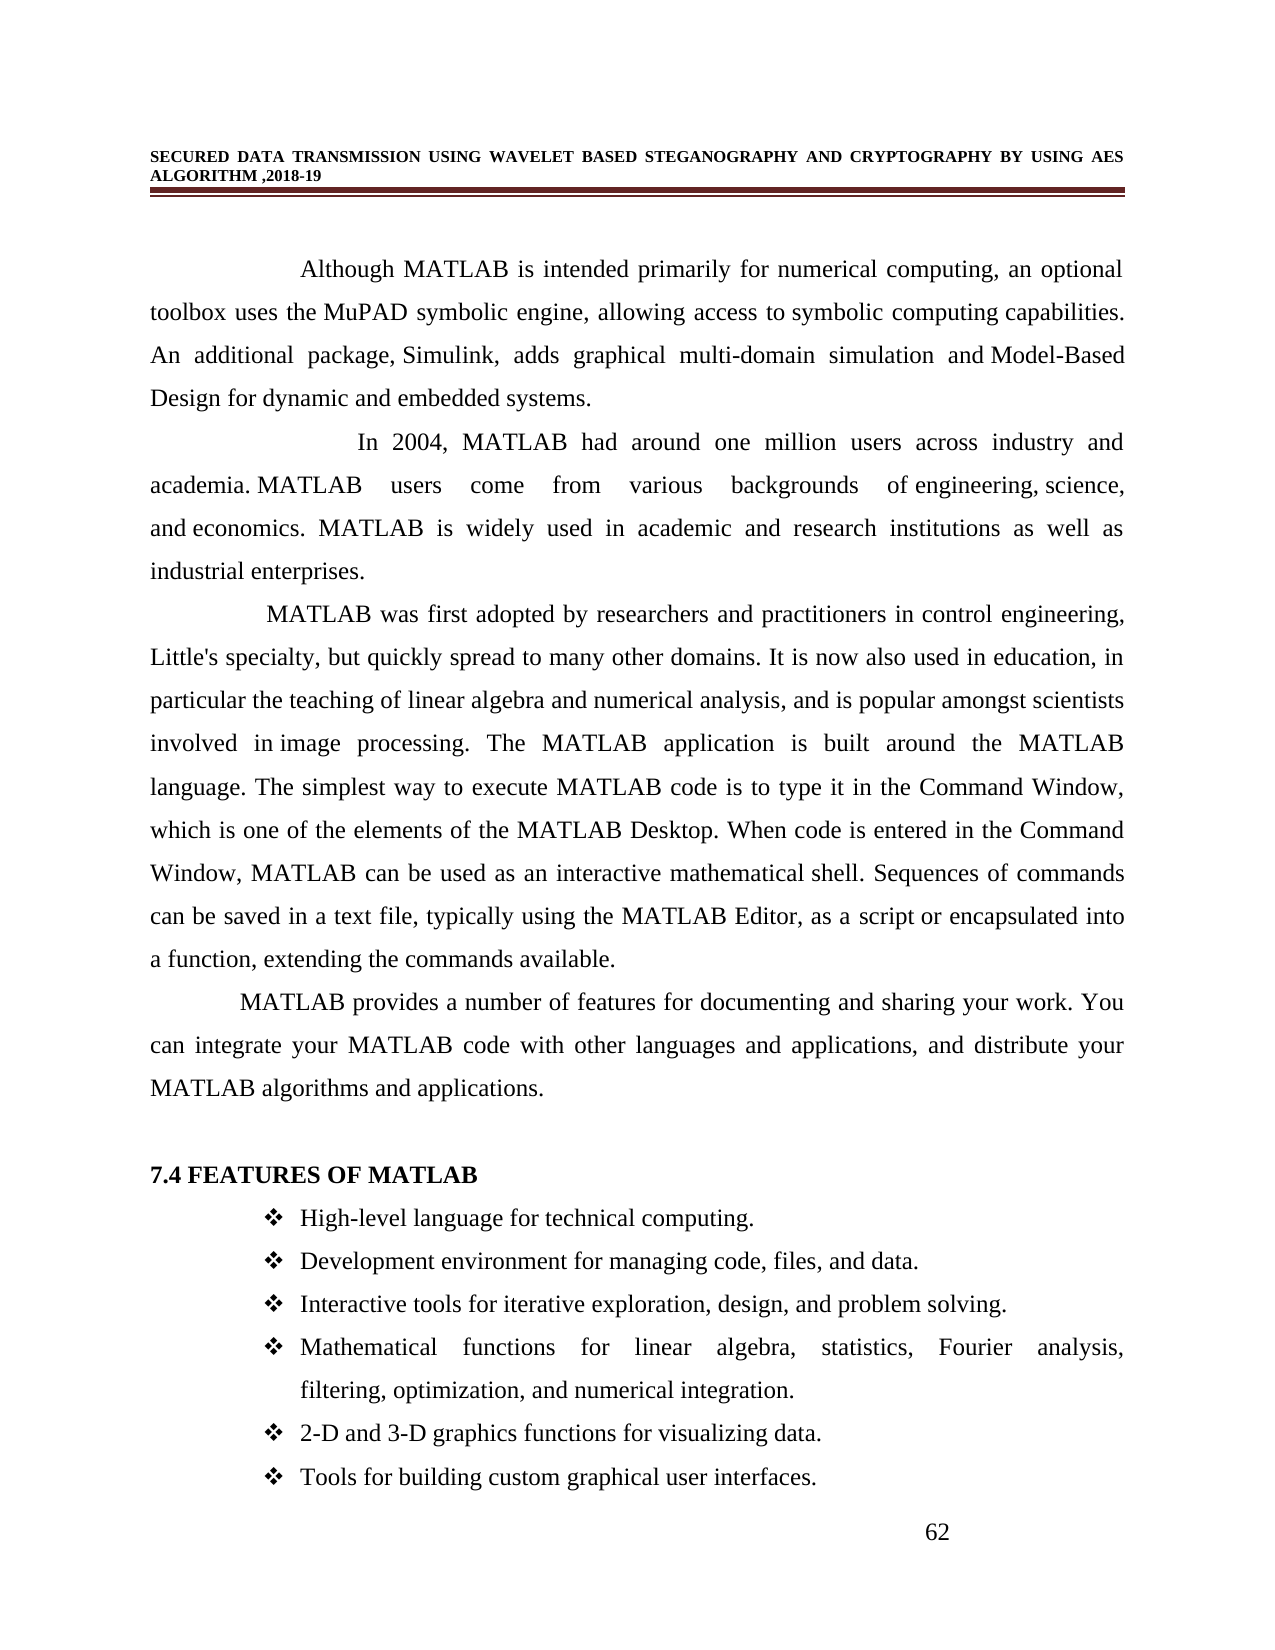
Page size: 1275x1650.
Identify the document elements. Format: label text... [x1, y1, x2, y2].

text MATLAB provides a number of features for documenting and sharing your work. You can integrate your MATLAB code with other languages and applications, and distribute your MATLAB algorithms and applications. [150, 987, 1125, 1102]
list Interactive tools for iterative exploration, design, and problem solving. [262, 1289, 1125, 1318]
text In 2004, MATLAB had around one million users across industry and academia. MATLAB users come from various backgrounds of engineering, science, and economics. MATLAB is widely used in academic and research institutions as well as industrial enterprises. [150, 427, 1125, 585]
list High-level language for technical computing. [262, 1203, 1125, 1232]
list 2-D and 3-D graphics functions for visualizing data. [262, 1418, 1125, 1447]
list Development environment for managing code, files, and data. [262, 1246, 1125, 1275]
text 7.4 FEATURES of matlab [150, 1160, 1125, 1188]
list Tools for building custom graphical user interfaces. [262, 1462, 1125, 1490]
text MATLAB was first adopted by researchers and practitioners in control engineering, Little's specialty, but quickly spread to many other domains. It is now also used in education, in particular the teaching of linear algebra and numerical analysis, and is popular amongst scientists involved in image processing. The MATLAB application is built around the MATLAB language. The simplest way to execute MATLAB code is to type it in the Command Window, which is one of the elements of the MATLAB Desktop. When code is entered in the Command Window, MATLAB can be used as an interactive mathematical shell. Sequences of commands can be saved in a text file, typically using the MATLAB Editor, as a script or encapsulated into a function, extending the commands available. [150, 599, 1125, 973]
text Although MATLAB is intended primarily for numerical computing, an optional toolbox uses the MuPAD symbolic engine, allowing access to symbolic computing capabilities. An additional package, Simulink, adds graphical multi-domain simulation and Model-Based Design for dynamic and embedded systems. [150, 254, 1125, 412]
list Mathematical functions for linear algebra, statistics, Fourier analysis, filtering, optimization, and numerical integration. [262, 1332, 1125, 1404]
